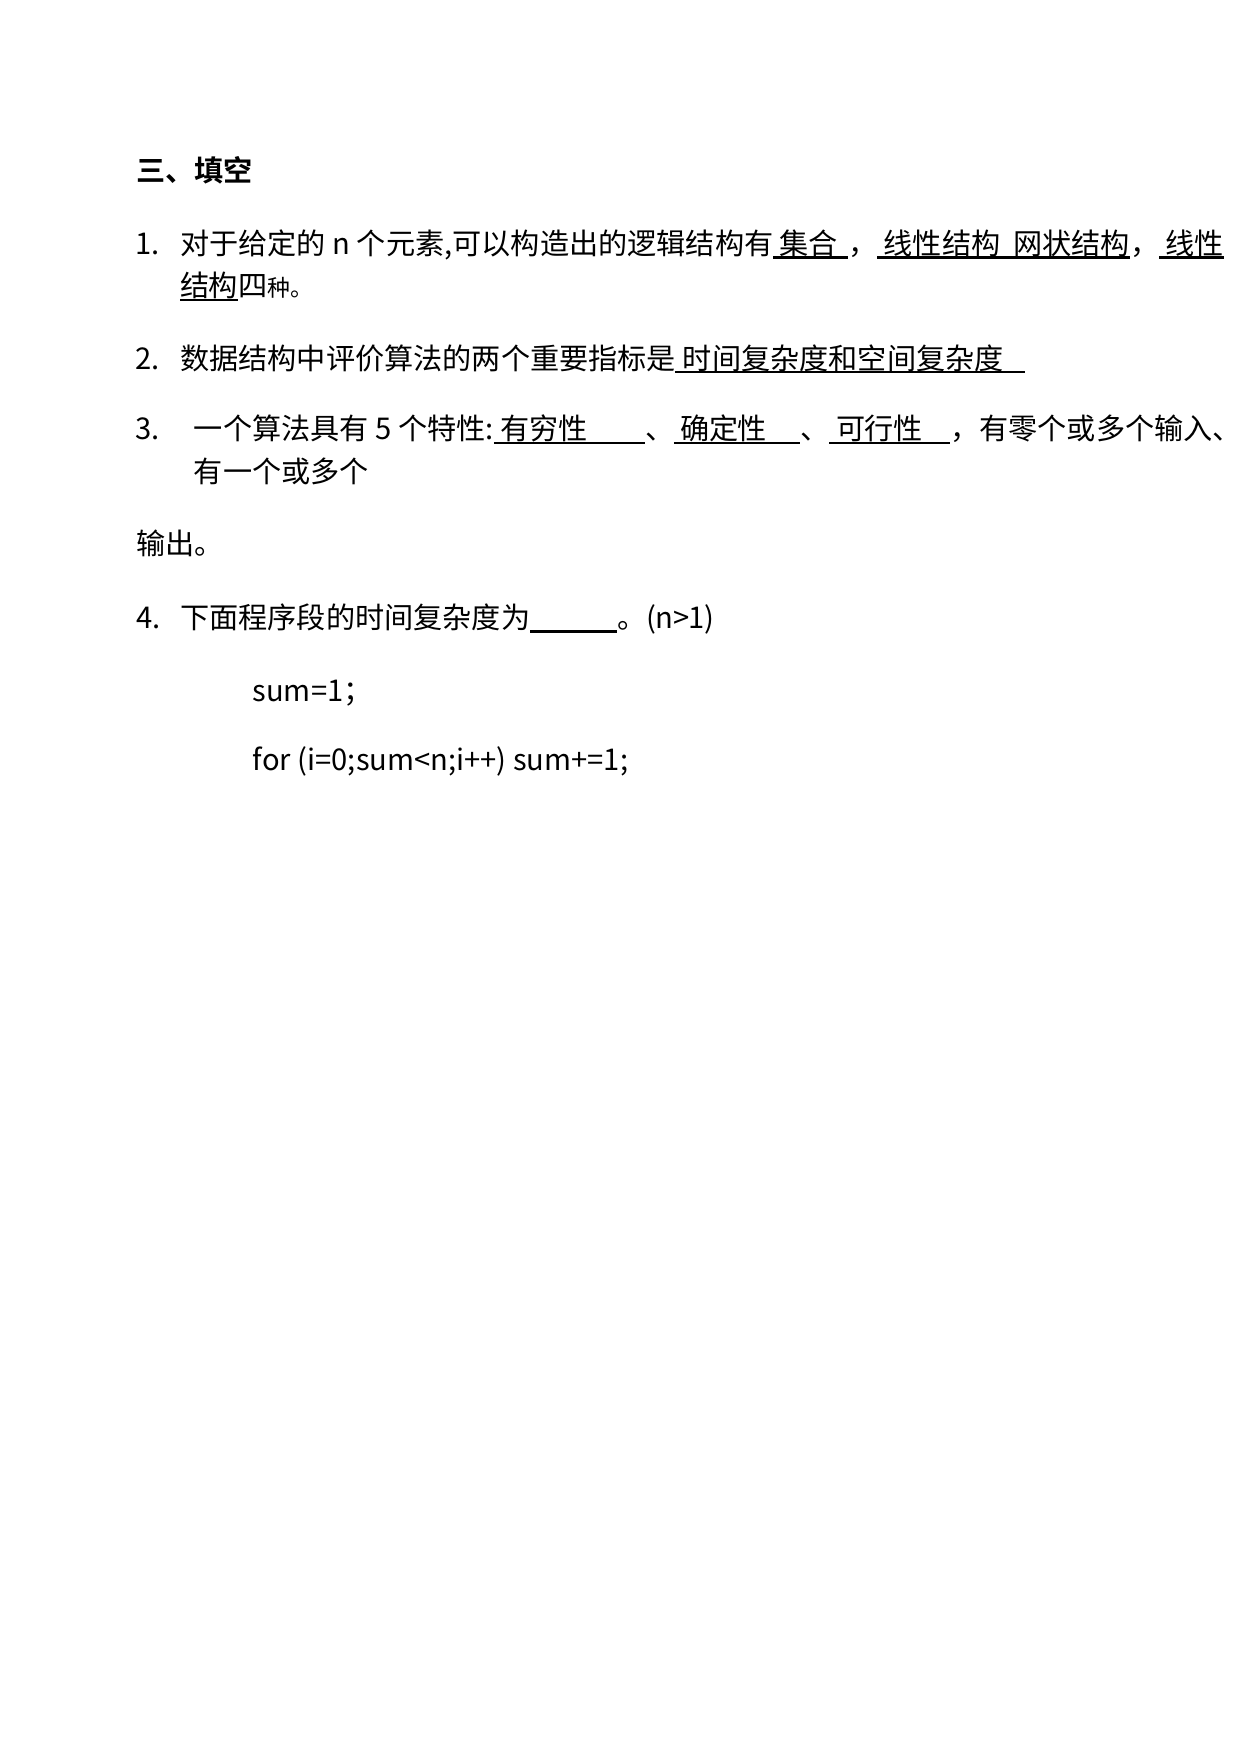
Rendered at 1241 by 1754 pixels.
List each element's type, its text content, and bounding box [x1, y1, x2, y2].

text 输出。 [136, 521, 1240, 563]
list 数据结构中评价算法的两个重要指标是 时间复杂度和空间复杂度 [136, 336, 1240, 378]
subtitle 三、填空 [136, 148, 1240, 190]
list 对于给定的 n 个元素,可以构造出的逻辑结构有 集合 ， 线性结构 网状结构， 线性结构四种。 [136, 220, 1240, 305]
list 一个算法具有 5 个特性: 有穷性 、 确定性 、 可行性 ，有零个或多个输入、有一个或多个 [136, 406, 1240, 490]
list 下面程序段的时间复杂度为 。(n>1) sum=1； [136, 594, 719, 709]
text for (i=0;sum<n;i++) sum+=1; [252, 740, 1240, 778]
